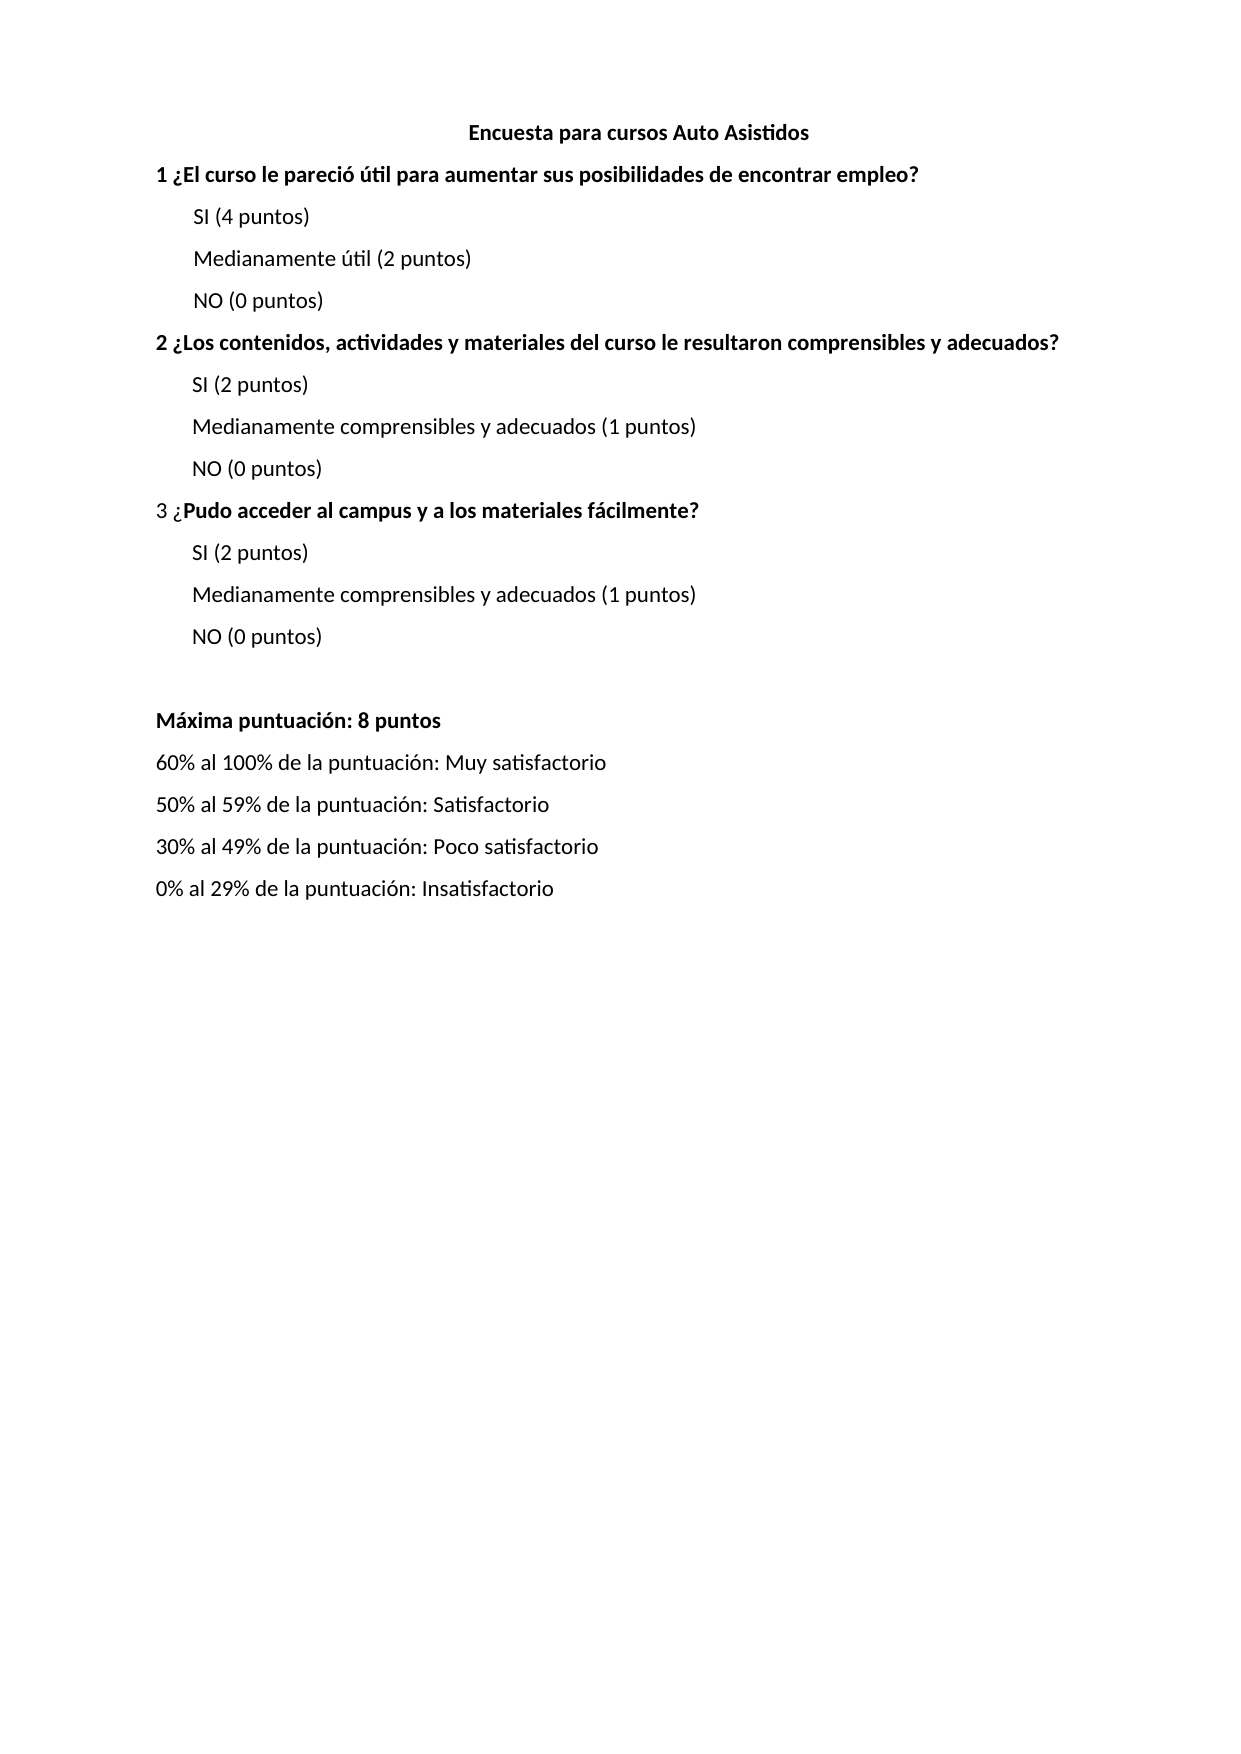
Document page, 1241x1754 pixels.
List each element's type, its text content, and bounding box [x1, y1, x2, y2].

list SI (4 puntos) [193, 202, 1122, 230]
text SI (2 puntos) [156, 538, 1122, 566]
list Medianamente útil (2 puntos) [193, 244, 1122, 272]
text 60% al 100% de la puntuación: Muy satisfactorio [156, 748, 1122, 776]
text 30% al 49% de la puntuación: Poco satisfactorio [156, 832, 1122, 860]
text 0% al 29% de la puntuación: Insatisfactorio [156, 874, 1122, 902]
text Máxima puntuación: 8 puntos [156, 706, 1122, 734]
text Medianamente comprensibles y adecuados (1 puntos) [156, 412, 1122, 440]
list NO (0 puntos) [193, 286, 1122, 314]
text NO (0 puntos) [156, 454, 1122, 482]
text SI (2 puntos) [156, 370, 1122, 398]
text 3 ¿Pudo acceder al campus y a los materiales fácilmente? [156, 496, 1122, 524]
text 50% al 59% de la puntuación: Satisfactorio [156, 790, 1122, 818]
text 2 ¿Los contenidos, actividades y materiales del curso le resultaron comprensibles y adecuados? [156, 328, 1122, 356]
text 1 ¿El curso le pareció útil para aumentar sus posibilidades de encontrar empleo? [156, 160, 1122, 188]
text Medianamente comprensibles y adecuados (1 puntos) [156, 580, 1122, 608]
text Encuesta para cursos Auto Asistidos [156, 118, 1122, 146]
text NO (0 puntos) [156, 622, 1122, 650]
